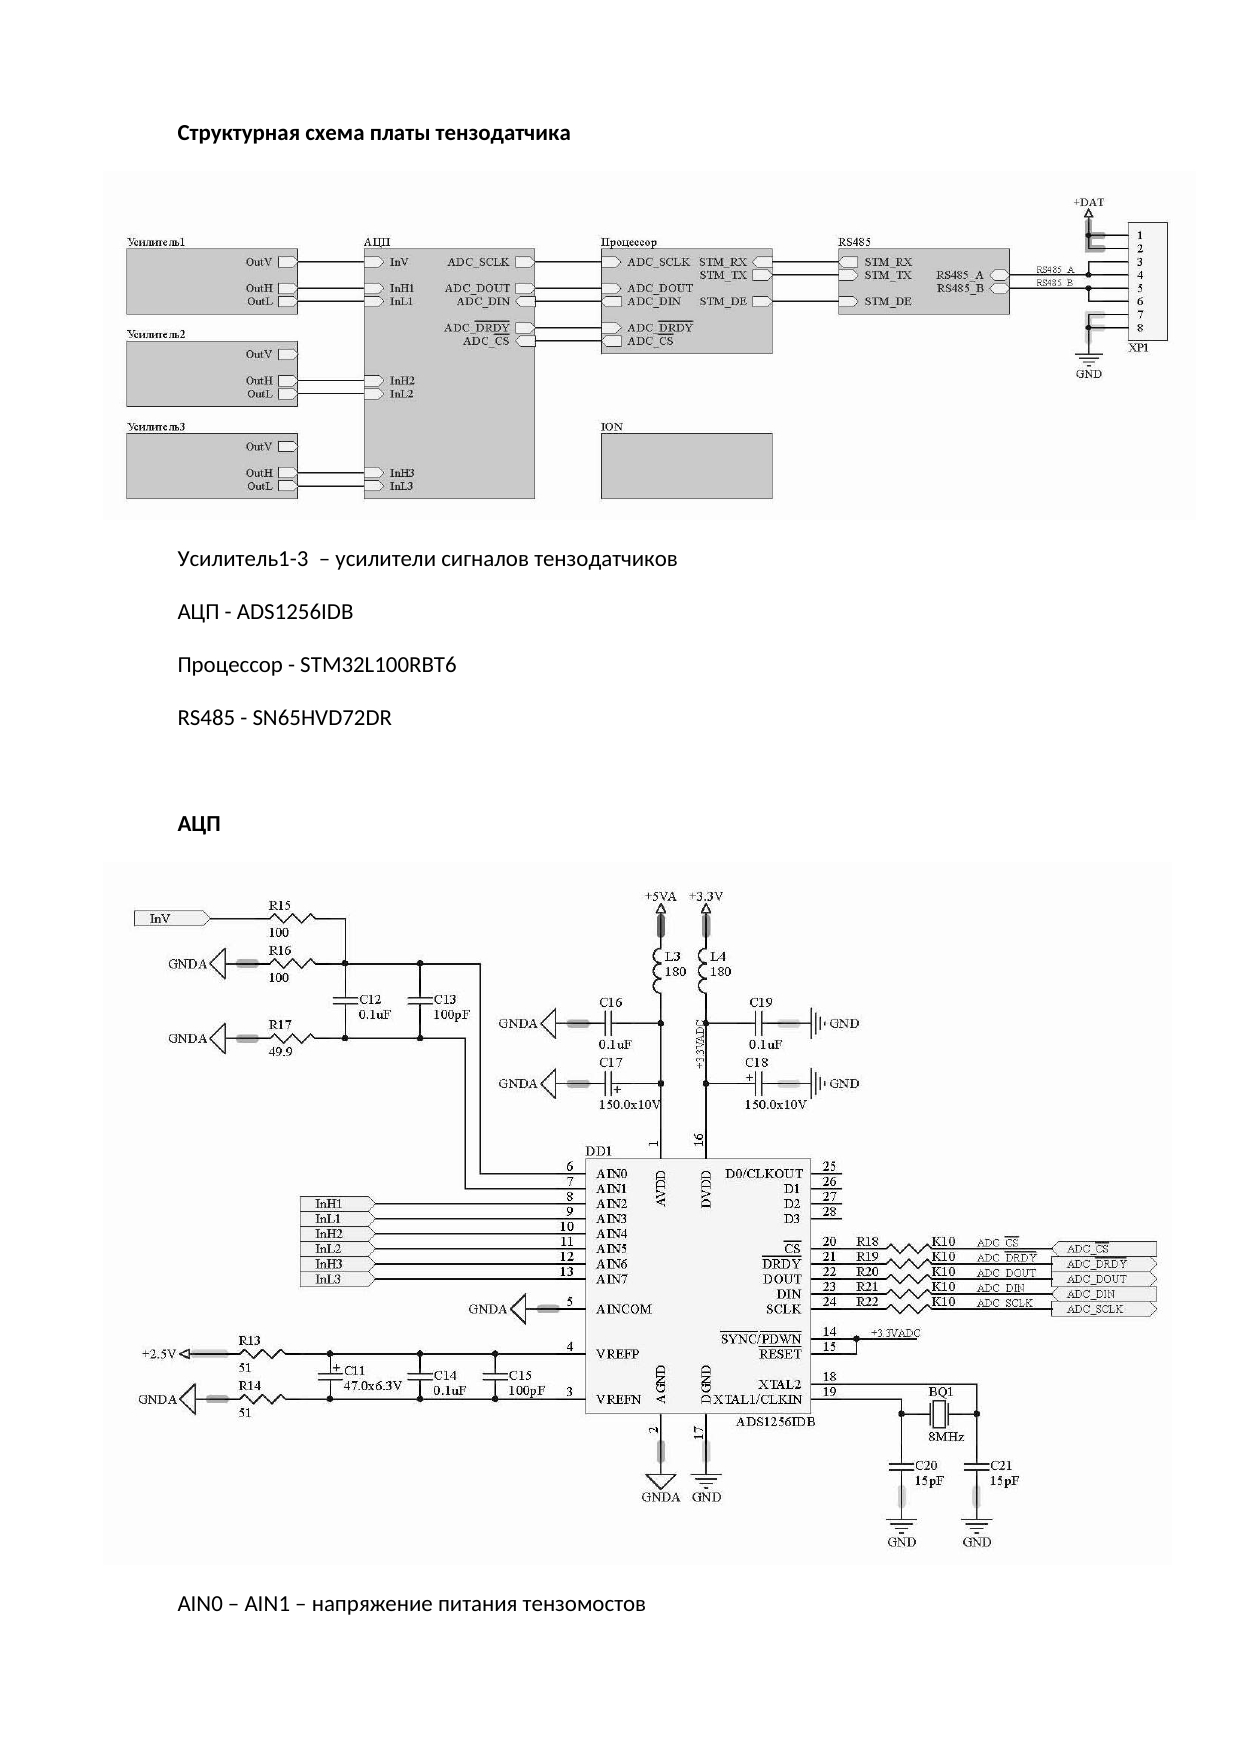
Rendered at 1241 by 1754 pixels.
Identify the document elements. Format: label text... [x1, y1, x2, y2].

text АЦП [177, 809, 1181, 838]
text Усилитель1-3 – усилители сигналов тензодатчиков [177, 544, 1181, 572]
text АЦП - ADS1256IDB [177, 597, 1181, 626]
text RS485 - SN65HVD72DR [177, 703, 1181, 732]
picture [103, 171, 1196, 520]
text AIN0 – AIN1 – напряжение питания тензомостов [177, 1589, 1181, 1617]
text Структурная схема платы тензодатчика [177, 118, 1181, 146]
text Процессор - STM32L100RBT6 [177, 651, 1181, 678]
picture [103, 862, 1172, 1565]
